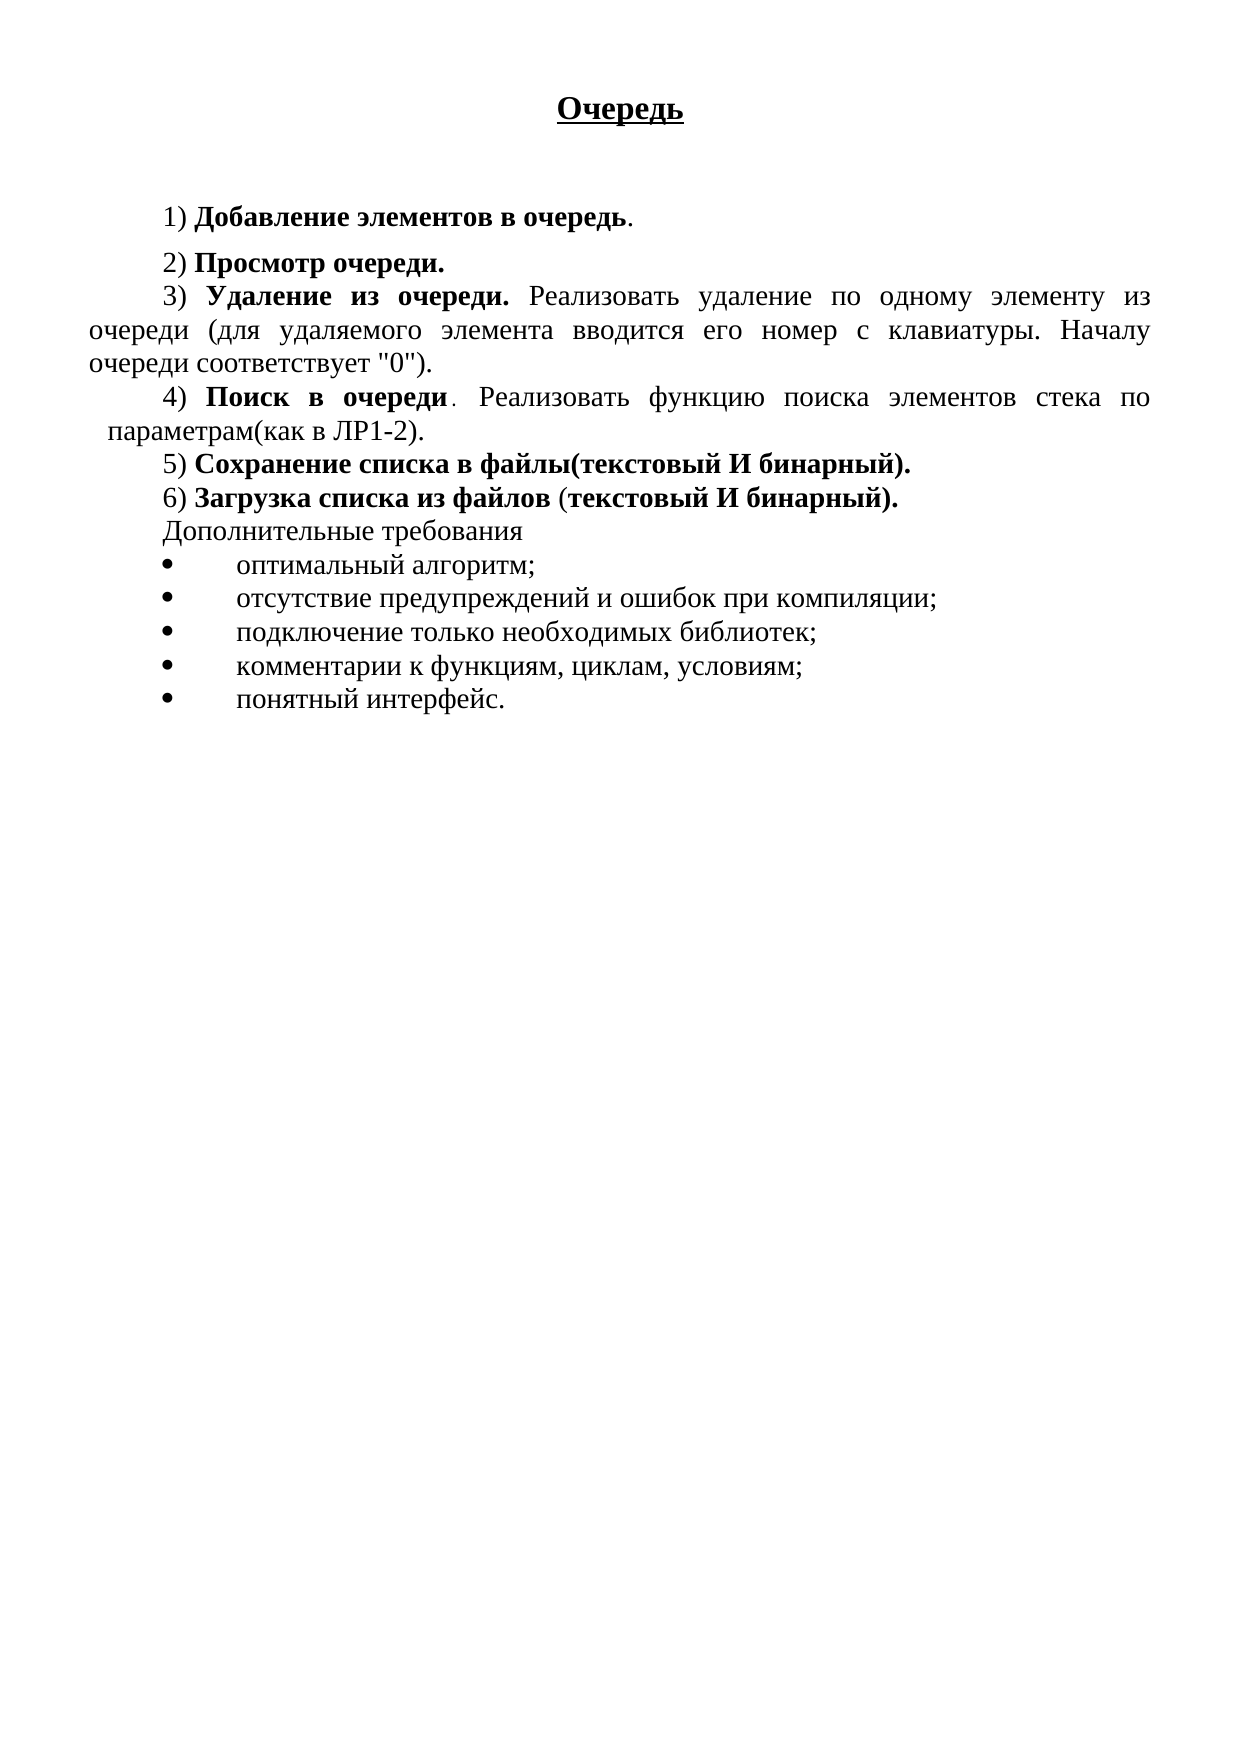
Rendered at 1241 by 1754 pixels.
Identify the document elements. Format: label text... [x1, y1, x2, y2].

text Дополнительные требования [89, 513, 1152, 547]
list 4) Поиск в очереди. Реализовать функцию поиска элементов стека по параметрам(как в ЛР1-2). [107, 379, 1152, 446]
list комментарии к функциям, циклам, условиям; [89, 648, 1152, 681]
text Очередь [89, 89, 1152, 127]
text 2) Просмотр очереди. [89, 245, 1152, 278]
list оптимальный алгоритм; [89, 547, 1152, 580]
text 6) Загрузка списка из файлов (текстовый И бинарный). [89, 480, 1152, 513]
list подключение только необходимых библиотек; [89, 614, 1152, 648]
text 5) Сохранение списка в файлы(текстовый И бинарный). [89, 446, 1152, 480]
text 1) Добавление элементов в очередь. [89, 199, 1152, 232]
text 3) Удаление из очереди. Реализовать удаление по одному элементу из очереди (для удаляемого элемента вводится его номер с клавиатуры. Началу очереди соответствует "0"). [89, 278, 1152, 379]
list понятный интерфейс. [89, 681, 1152, 715]
list отсутствие предупреждений и ошибок при компиляции; [89, 580, 1152, 614]
